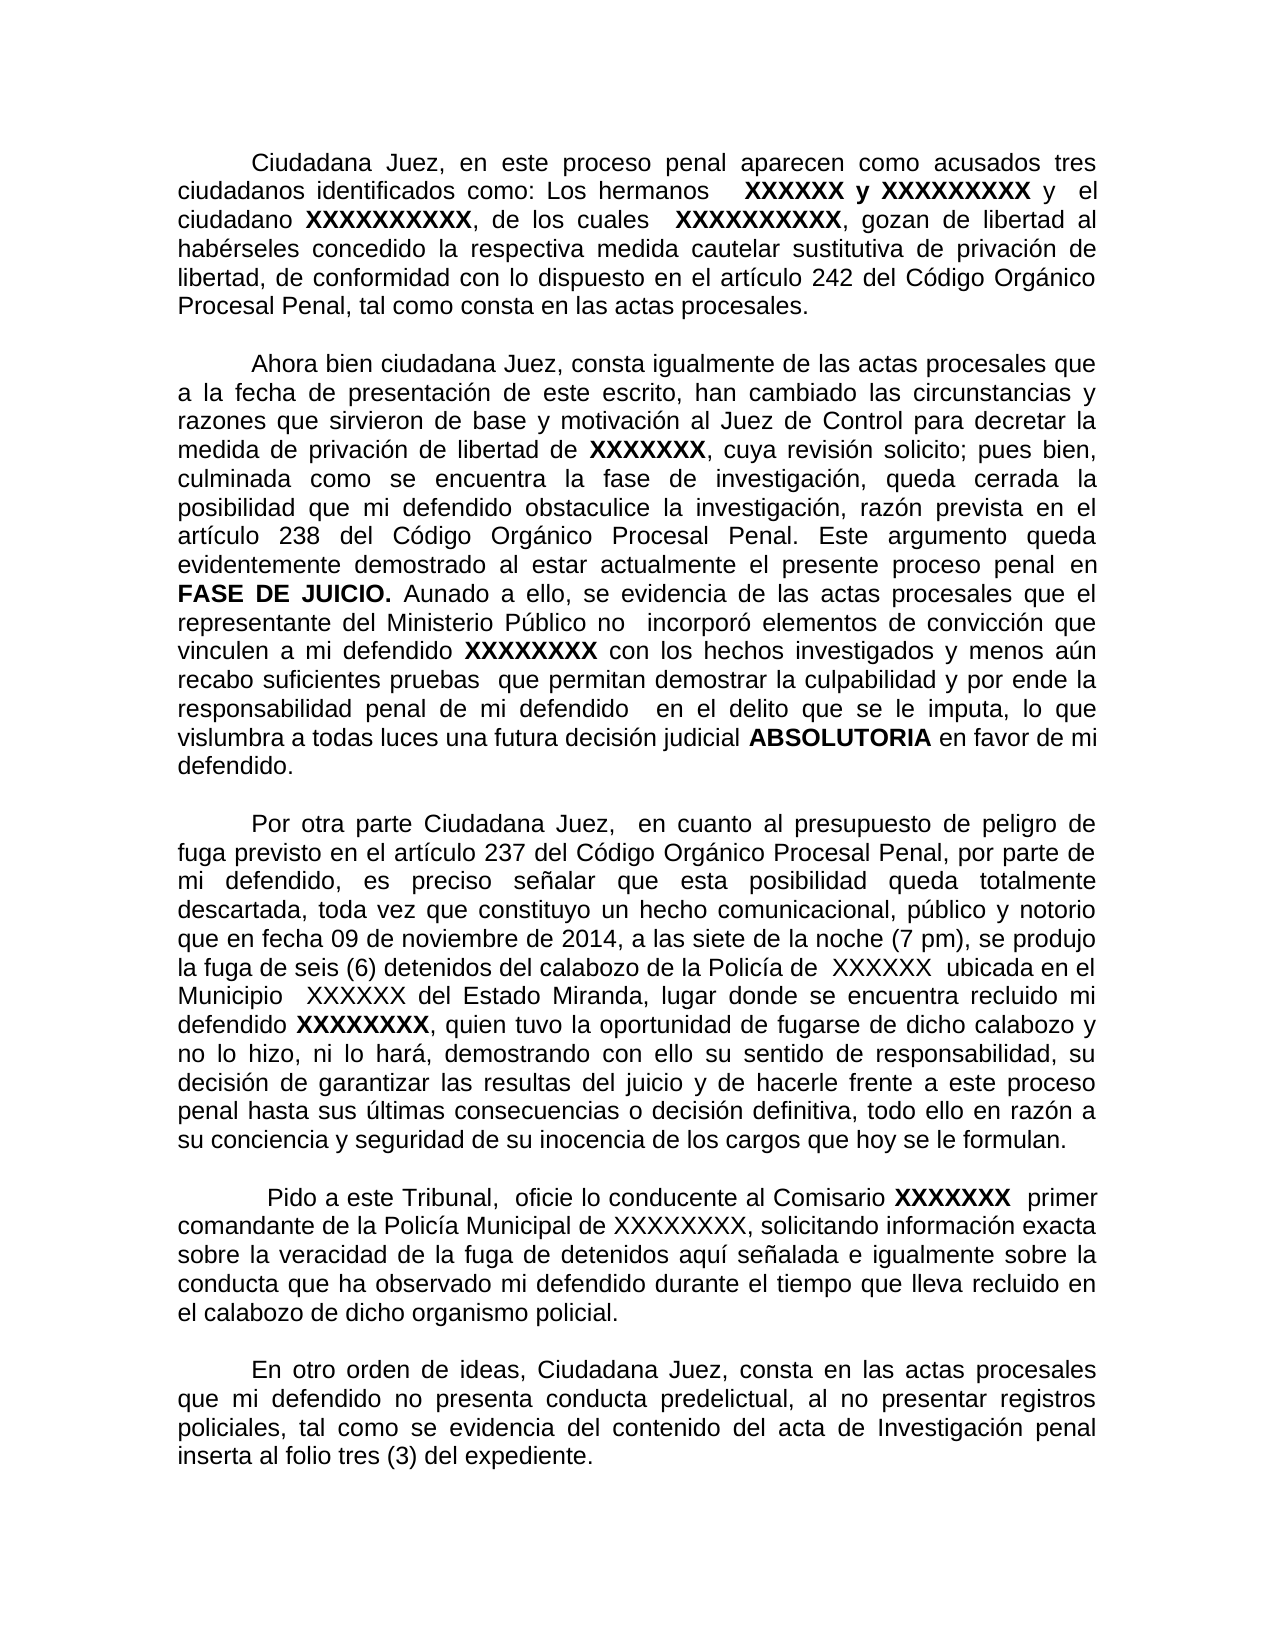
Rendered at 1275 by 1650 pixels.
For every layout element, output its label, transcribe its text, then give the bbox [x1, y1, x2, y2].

text Ciudadana Juez, en este proceso penal aparecen como acusados tres ciudadanos identificados como: Los hermanos XXXXXX y XXXXXXXXX y el ciudadano XXXXXXXXXX, de los cuales XXXXXXXXXX, gozan de libertad al habérseles concedido la respectiva medida cautelar sustitutiva de privación de libertad, de conformidad con lo dispuesto en el artículo 242 del Código Orgánico Procesal Penal, tal como consta en las actas procesales. [177, 148, 1098, 320]
text Ahora bien ciudadana Juez, consta igualmente de las actas procesales que a la fecha de presentación de este escrito, han cambiado las circunstancias y razones que sirvieron de base y motivación al Juez de Control para decretar la medida de privación de libertad de XXXXXXX, cuya revisión solicito; pues bien, culminada como se encuentra la fase de investigación, queda cerrada la posibilidad que mi defendido obstaculice la investigación, razón prevista en el artículo 238 del Código Orgánico Procesal Penal. Este argumento queda evidentemente demostrado al estar actualmente el presente proceso penal en FASE DE JUICIO. Aunado a ello, se evidencia de las actas procesales que el representante del Ministerio Público no incorporó elementos de convicción que vinculen a mi defendido XXXXXXXX con los hechos investigados y menos aún recabo suficientes pruebas que permitan demostrar la culpabilidad y por ende la responsabilidad penal de mi defendido en el delito que se le imputa, lo que vislumbra a todas luces una futura decisión judicial ABSOLUTORIA en favor de mi defendido. [177, 349, 1098, 780]
text Pido a este Tribunal, oficie lo conducente al Comisario XXXXXXX primer comandante de la Policía Municipal de XXXXXXXX, solicitando información exacta sobre la veracidad de la fuga de detenidos aquí señalada e igualmente sobre la conducta que ha observado mi defendido durante el tiempo que lleva recluido en el calabozo de dicho organismo policial. [177, 1183, 1098, 1326]
text En otro orden de ideas, Ciudadana Juez, consta en las actas procesales que mi defendido no presenta conducta predelictual, al no presentar registros policiales, tal como se evidencia del contenido del acta de Investigación penal inserta al folio tres (3) del expediente. [177, 1355, 1098, 1470]
text Por otra parte Ciudadana Juez, en cuanto al presupuesto de peligro de fuga previsto en el artículo 237 del Código Orgánico Procesal Penal, por parte de mi defendido, es preciso señalar que esta posibilidad queda totalmente descartada, toda vez que constituyo un hecho comunicacional, público y notorio que en fecha 09 de noviembre de 2014, a las siete de la noche (7 pm), se produjo la fuga de seis (6) detenidos del calabozo de la Policía de XXXXXX ubicada en el Municipio XXXXXX del Estado Miranda, lugar donde se encuentra recluido mi defendido XXXXXXXX, quien tuvo la oportunidad de fugarse de dicho calabozo y no lo hizo, ni lo hará, demostrando con ello su sentido de responsabilidad, su decisión de garantizar las resultas del juicio y de hacerle frente a este proceso penal hasta sus últimas consecuencias o decisión definitiva, todo ello en razón a su conciencia y seguridad de su inocencia de los cargos que hoy se le formulan. [177, 809, 1098, 1154]
